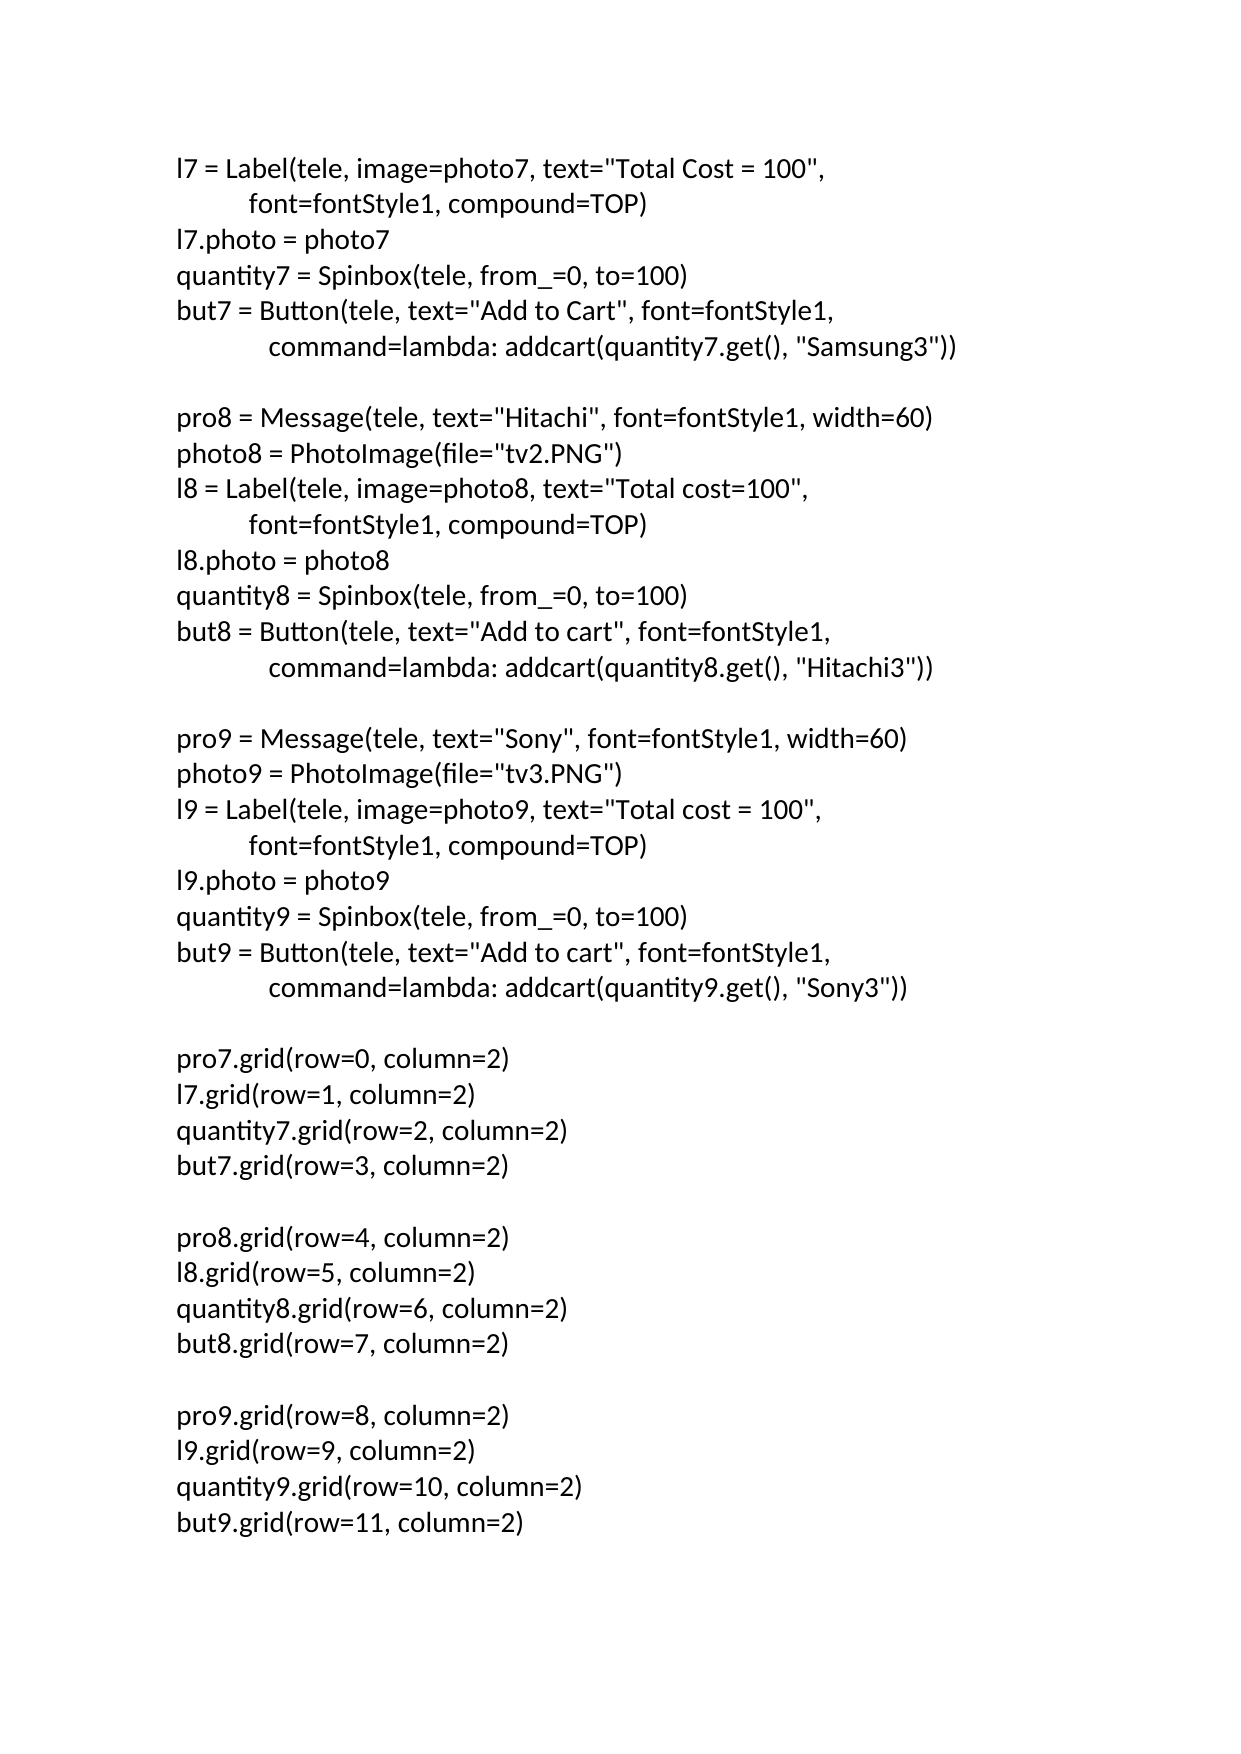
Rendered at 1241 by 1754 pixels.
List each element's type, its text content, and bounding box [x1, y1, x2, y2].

text quantity8 = Spinbox(tele, from_=0, to=100) [150, 577, 1090, 613]
text quantity7 = Spinbox(tele, from_=0, to=100) [150, 257, 1090, 292]
text pro9 = Message(tele, text="Sony", font=fontStyle1, width=60) [150, 720, 1090, 756]
text quantity7.grid(row=2, column=2) [150, 1112, 1090, 1147]
text command=lambda: addcart(quantity7.get(), "Samsung3")) [150, 328, 1090, 364]
text l7.photo = photo7 [150, 221, 1090, 257]
text but9.grid(row=11, column=2) [150, 1504, 1090, 1539]
text but8 = Button(tele, text="Add to cart", font=fontStyle1, [150, 613, 1090, 649]
text l7.grid(row=1, column=2) [150, 1076, 1090, 1112]
text pro9.grid(row=8, column=2) [150, 1397, 1090, 1432]
text l9.grid(row=9, column=2) [150, 1432, 1090, 1468]
text command=lambda: addcart(quantity8.get(), "Hitachi3")) [150, 649, 1090, 684]
text but7 = Button(tele, text="Add to Cart", font=fontStyle1, [150, 292, 1090, 328]
text photo8 = PhotoImage(file="tv2.PNG") [150, 435, 1090, 471]
text l8 = Label(tele, image=photo8, text="Total cost=100", [150, 471, 1090, 506]
text pro8.grid(row=4, column=2) [150, 1219, 1090, 1254]
text l9 = Label(tele, image=photo9, text="Total cost = 100", [150, 791, 1090, 827]
text quantity9.grid(row=10, column=2) [150, 1468, 1090, 1504]
text pro7.grid(row=0, column=2) [150, 1041, 1090, 1076]
text but9 = Button(tele, text="Add to cart", font=fontStyle1, [150, 934, 1090, 969]
text pro8 = Message(tele, text="Hitachi", font=fontStyle1, width=60) [150, 399, 1090, 435]
text command=lambda: addcart(quantity9.get(), "Sony3")) [150, 969, 1090, 1005]
text l8.grid(row=5, column=2) [150, 1254, 1090, 1290]
text but8.grid(row=7, column=2) [150, 1326, 1090, 1361]
text l8.photo = photo8 [150, 542, 1090, 577]
text font=fontStyle1, compound=TOP) [150, 827, 1090, 862]
text photo9 = PhotoImage(file="tv3.PNG") [150, 756, 1090, 791]
text l9.photo = photo9 [150, 862, 1090, 898]
text quantity9 = Spinbox(tele, from_=0, to=100) [150, 898, 1090, 934]
text but7.grid(row=3, column=2) [150, 1147, 1090, 1183]
text l7 = Label(tele, image=photo7, text="Total Cost = 100", [150, 150, 1090, 186]
text quantity8.grid(row=6, column=2) [150, 1290, 1090, 1326]
text font=fontStyle1, compound=TOP) [150, 186, 1090, 221]
text font=fontStyle1, compound=TOP) [150, 506, 1090, 542]
